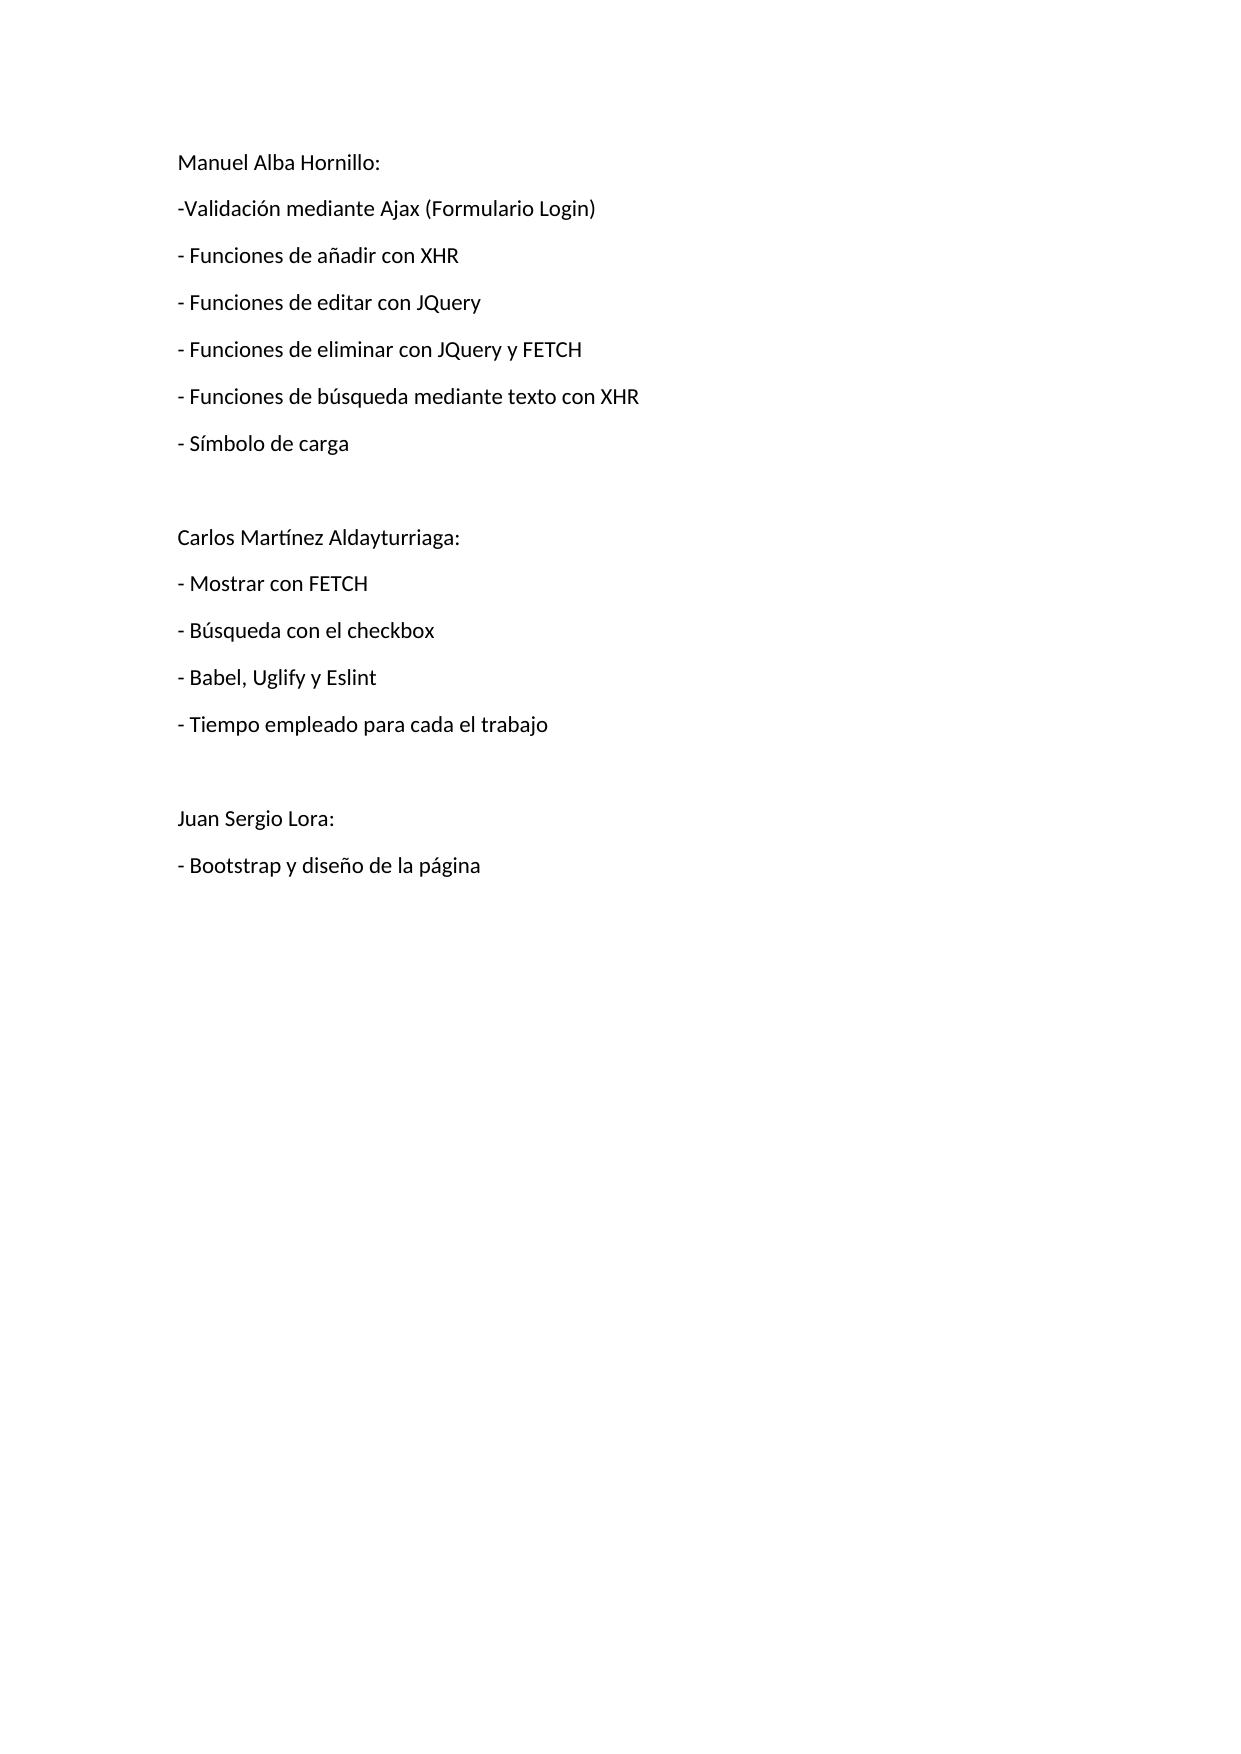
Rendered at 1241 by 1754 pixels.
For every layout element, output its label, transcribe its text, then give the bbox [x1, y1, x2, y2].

text - Bootstrap y diseño de la página [177, 851, 1063, 879]
text -Validación mediante Ajax (Formulario Login) [177, 194, 1063, 222]
text Carlos Martínez Aldayturriaga: [177, 523, 1063, 551]
text - Funciones de búsqueda mediante texto con XHR [177, 382, 1063, 410]
text - Tiempo empleado para cada el trabajo [177, 710, 1063, 738]
text - Funciones de eliminar con JQuery y FETCH [177, 335, 1063, 363]
text - Babel, Uglify y Eslint [177, 663, 1063, 691]
text Juan Sergio Lora: [177, 804, 1063, 832]
text - Búsqueda con el checkbox [177, 616, 1063, 644]
text - Funciones de editar con JQuery [177, 288, 1063, 316]
text - Mostrar con FETCH [177, 569, 1063, 597]
text - Símbolo de carga [177, 429, 1063, 457]
text Manuel Alba Hornillo: [177, 148, 1063, 176]
text - Funciones de añadir con XHR [177, 241, 1063, 269]
